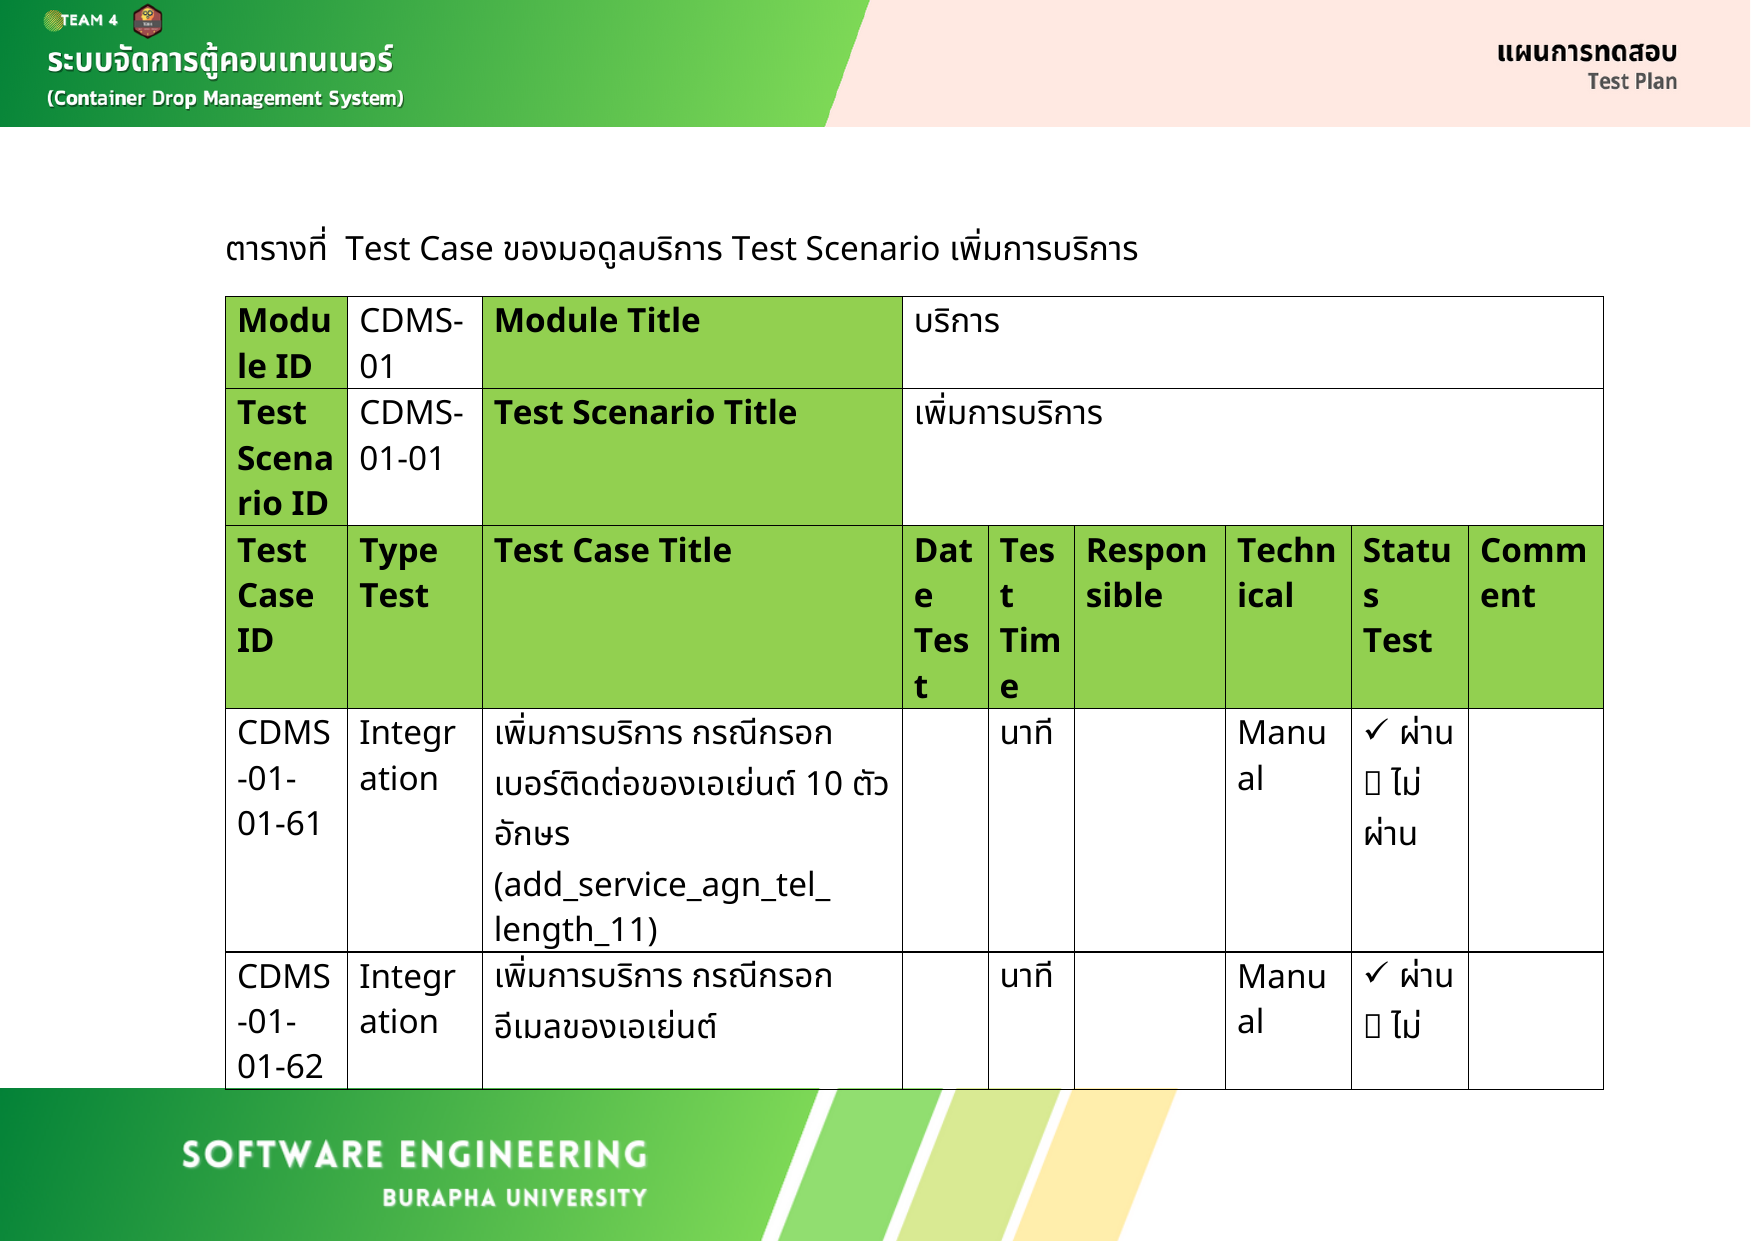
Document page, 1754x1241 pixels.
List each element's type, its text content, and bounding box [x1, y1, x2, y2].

text ตารางที่ Test Case ของมอดูลบริการ Test Scenario เพิ่มการบริการ [225, 225, 1604, 276]
table_cell [903, 709, 988, 951]
table_cell Test Case Title [483, 526, 902, 708]
picture [0, 0, 1751, 127]
table_cell เพิ่มการบริการ กรณีกรอกอีเมลของเอเย่นต์ (add_service_agn_email) [483, 953, 902, 1089]
table_cell Type Test [348, 526, 482, 708]
table_cell [1075, 953, 1225, 1089]
table_cell Technical [1226, 526, 1351, 708]
table_cell [1075, 709, 1225, 951]
table_cell Manual [1226, 709, 1351, 951]
table_cell นาที [989, 953, 1074, 1089]
picture [0, 1088, 1754, 1241]
table_cell Comment [1469, 526, 1603, 708]
table_cell Test Scenario Title [483, 389, 902, 525]
table_cell เพิ่มการบริการ [903, 389, 1603, 525]
table_cell ผ่าน  ไม่ผ่าน [1352, 709, 1468, 951]
table_cell [1469, 709, 1603, 951]
table_cell Test Time [989, 526, 1074, 708]
table_cell Integration [348, 953, 482, 1089]
table_cell Test Case ID [226, 526, 347, 708]
table_cell CDMS-01-01 [348, 389, 482, 525]
table_cell Integration [348, 709, 482, 951]
table_header บริการ [903, 297, 1603, 388]
table_cell Test Scenario ID [226, 389, 347, 525]
table_cell เพิ่มการบริการ กรณีกรอกเบอร์ติดต่อของเอเย่นต์ 10 ตัวอักษร (add_service_agn_tel_ length_11) [483, 709, 902, 951]
table_cell Manual [1226, 953, 1351, 1089]
table_cell [1469, 953, 1603, 1089]
table_cell CDMS-01-01-61 [226, 709, 347, 951]
table_header CDMS-01 [348, 297, 482, 388]
table_cell Status Test [1352, 526, 1468, 708]
table_cell นาที [989, 709, 1074, 951]
table_cell Date Test [903, 526, 988, 708]
table_header Module Title [483, 297, 902, 388]
table_cell CDMS-01-01-62 [226, 953, 347, 1089]
table_cell [903, 953, 988, 1089]
table_cell ผ่าน  ไม่ผ่าน [1352, 953, 1468, 1089]
table_cell Responsible [1075, 526, 1225, 708]
table_header Module ID [226, 297, 347, 388]
